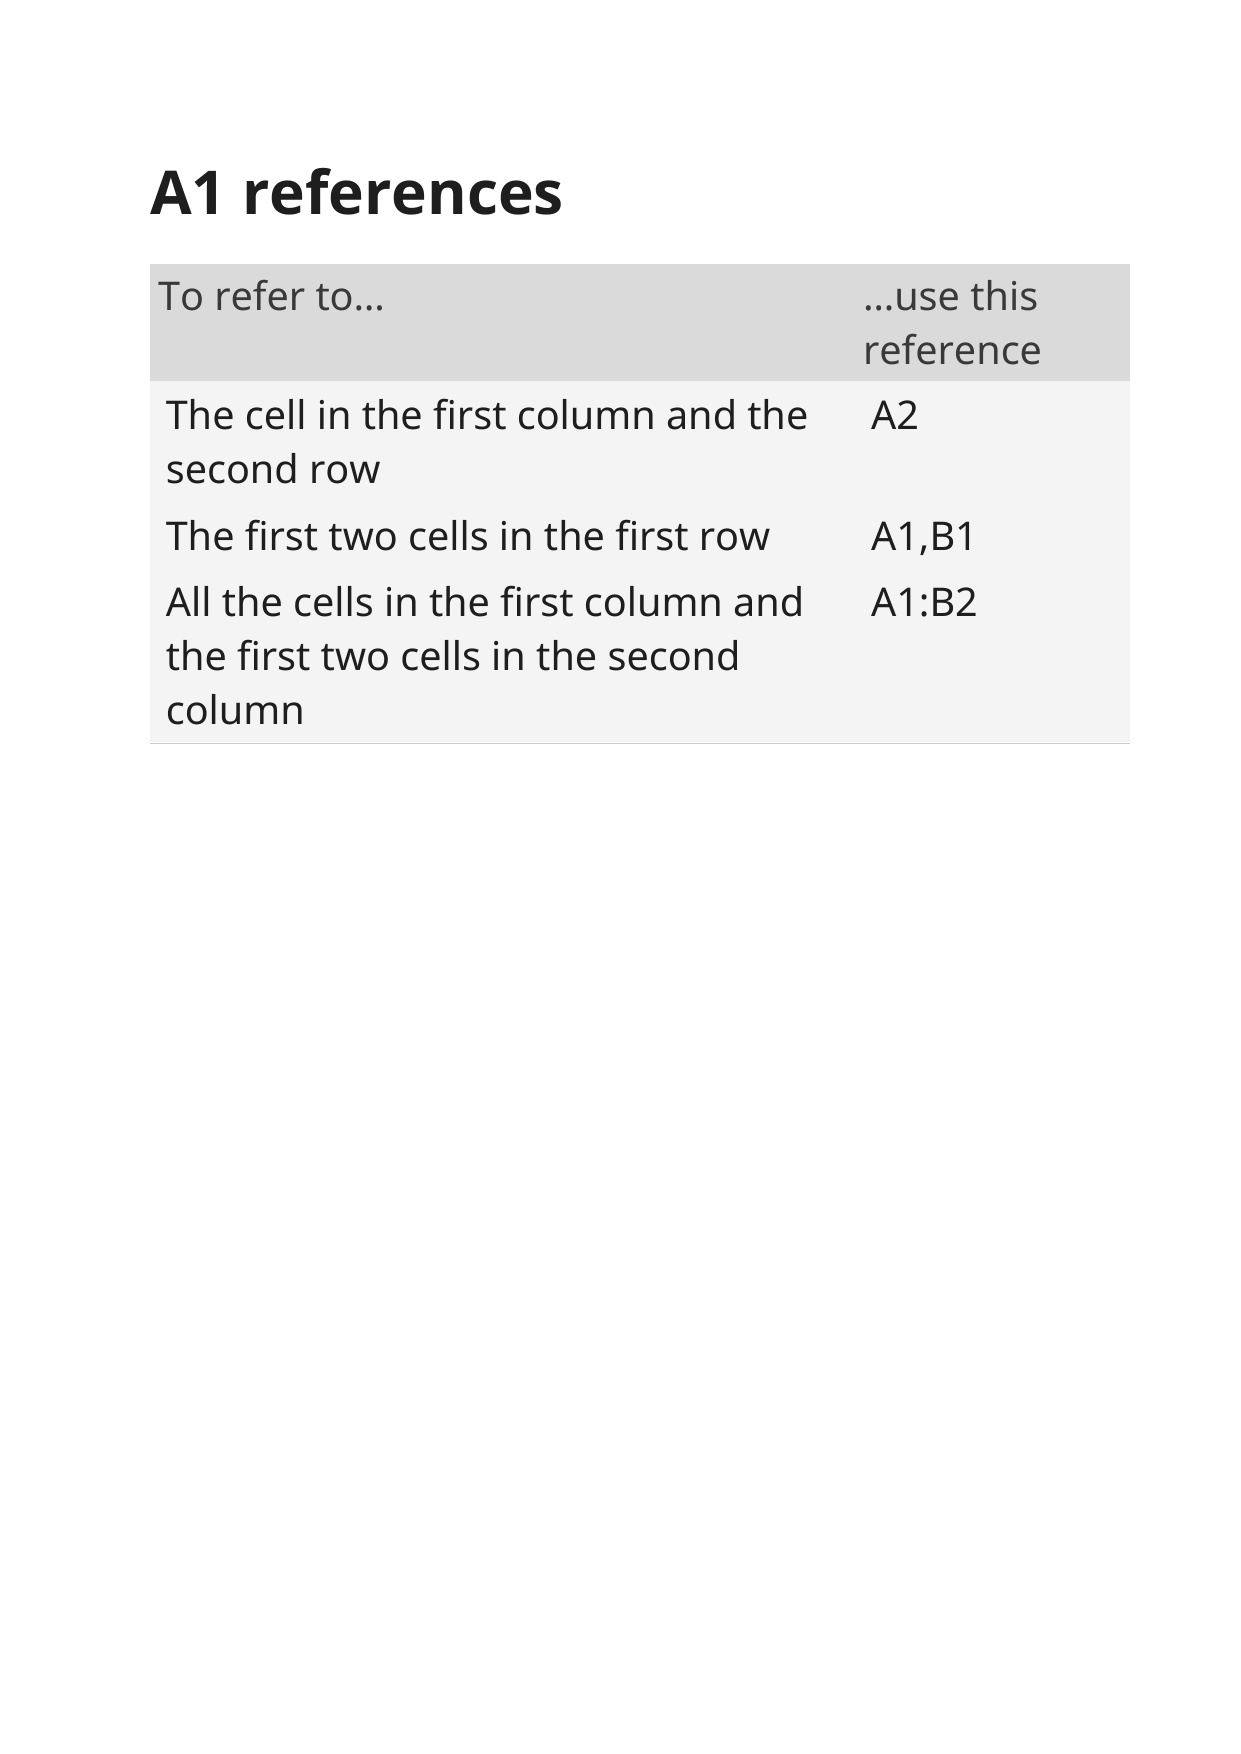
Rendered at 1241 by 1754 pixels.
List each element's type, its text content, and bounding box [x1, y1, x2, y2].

table_header …use this reference [855, 264, 1130, 381]
table_cell The cell in the first column and the second row [150, 381, 855, 502]
table_cell A2 [855, 381, 1130, 502]
table_cell A1,B1 [855, 502, 1130, 568]
table_header To refer to… [150, 264, 855, 381]
subtitle A1 references [150, 150, 1090, 232]
table_cell The first two cells in the first row [150, 502, 855, 568]
table_cell A1:B2 [855, 568, 1130, 742]
table_cell All the cells in the first column and the first two cells in the second column [150, 568, 855, 742]
